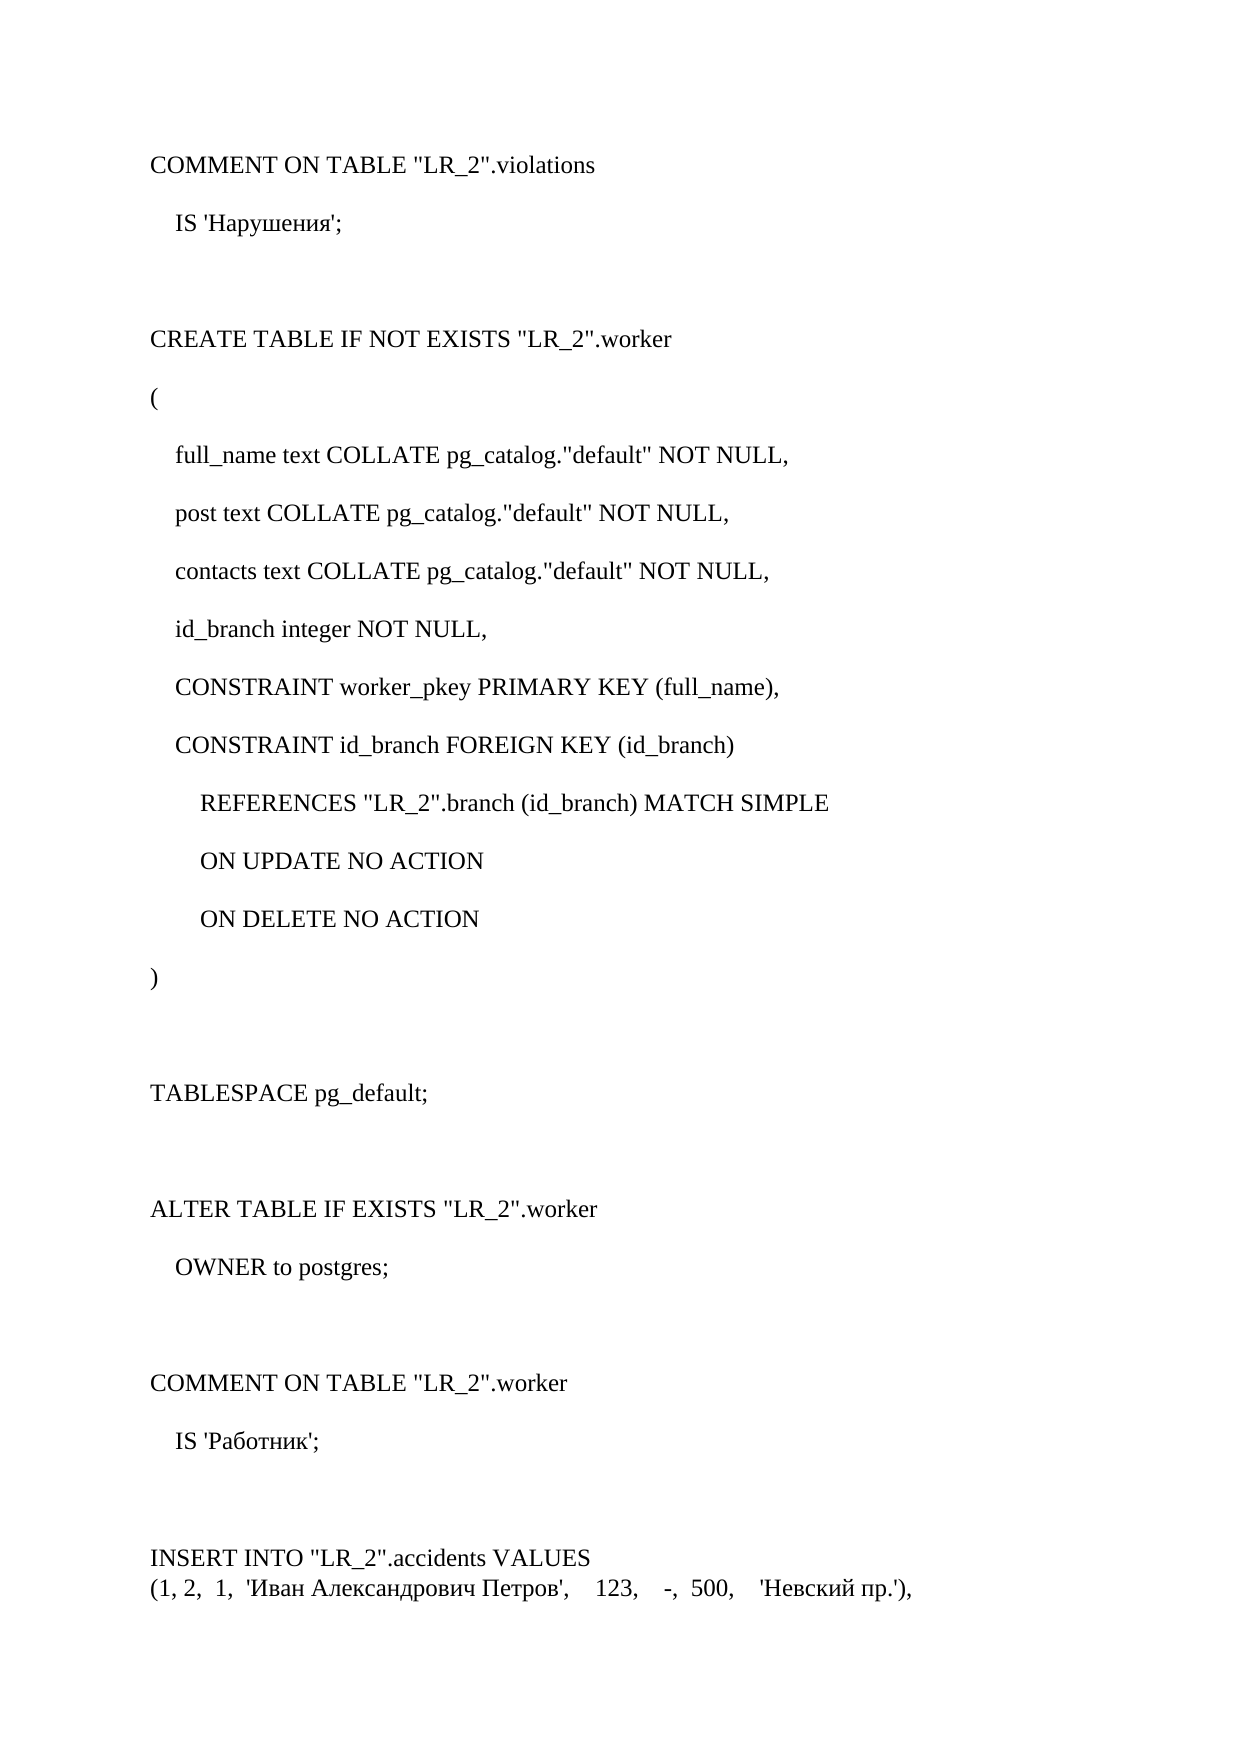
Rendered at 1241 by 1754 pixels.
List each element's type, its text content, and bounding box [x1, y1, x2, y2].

text COMMENT ON TABLE "LR_2".worker [150, 1368, 1090, 1397]
text (1, 2, 1, 'Иван Александрович Петров', 123, -, 500, 'Невский пр.'), [150, 1572, 1090, 1602]
text post text COLLATE pg_catalog."default" NOT NULL, [150, 498, 1090, 527]
text TABLESPACE pg_default; [150, 1078, 1090, 1107]
text ) [150, 962, 1090, 991]
text full_name text COLLATE pg_catalog."default" NOT NULL, [150, 440, 1090, 469]
text COMMENT ON TABLE "LR_2".violations [150, 150, 1090, 179]
text ALTER TABLE IF EXISTS "LR_2".worker [150, 1194, 1090, 1223]
text ( [150, 382, 1090, 411]
text id_branch integer NOT NULL, [150, 614, 1090, 643]
text OWNER to postgres; [150, 1252, 1090, 1281]
text IS 'Работник'; [150, 1426, 1090, 1455]
text REFERENCES "LR_2".branch (id_branch) MATCH SIMPLE [150, 788, 1090, 817]
text INSERT INTO "LR_2".accidents VALUES [150, 1542, 1090, 1572]
text contacts text COLLATE pg_catalog."default" NOT NULL, [150, 556, 1090, 585]
text CONSTRAINT worker_pkey PRIMARY KEY (full_name), [150, 672, 1090, 701]
text ON DELETE NO ACTION [150, 904, 1090, 933]
text ON UPDATE NO ACTION [150, 846, 1090, 875]
text CONSTRAINT id_branch FOREIGN KEY (id_branch) [150, 730, 1090, 759]
text IS 'Нарушения'; [150, 208, 1090, 237]
text CREATE TABLE IF NOT EXISTS "LR_2".worker [150, 324, 1090, 353]
